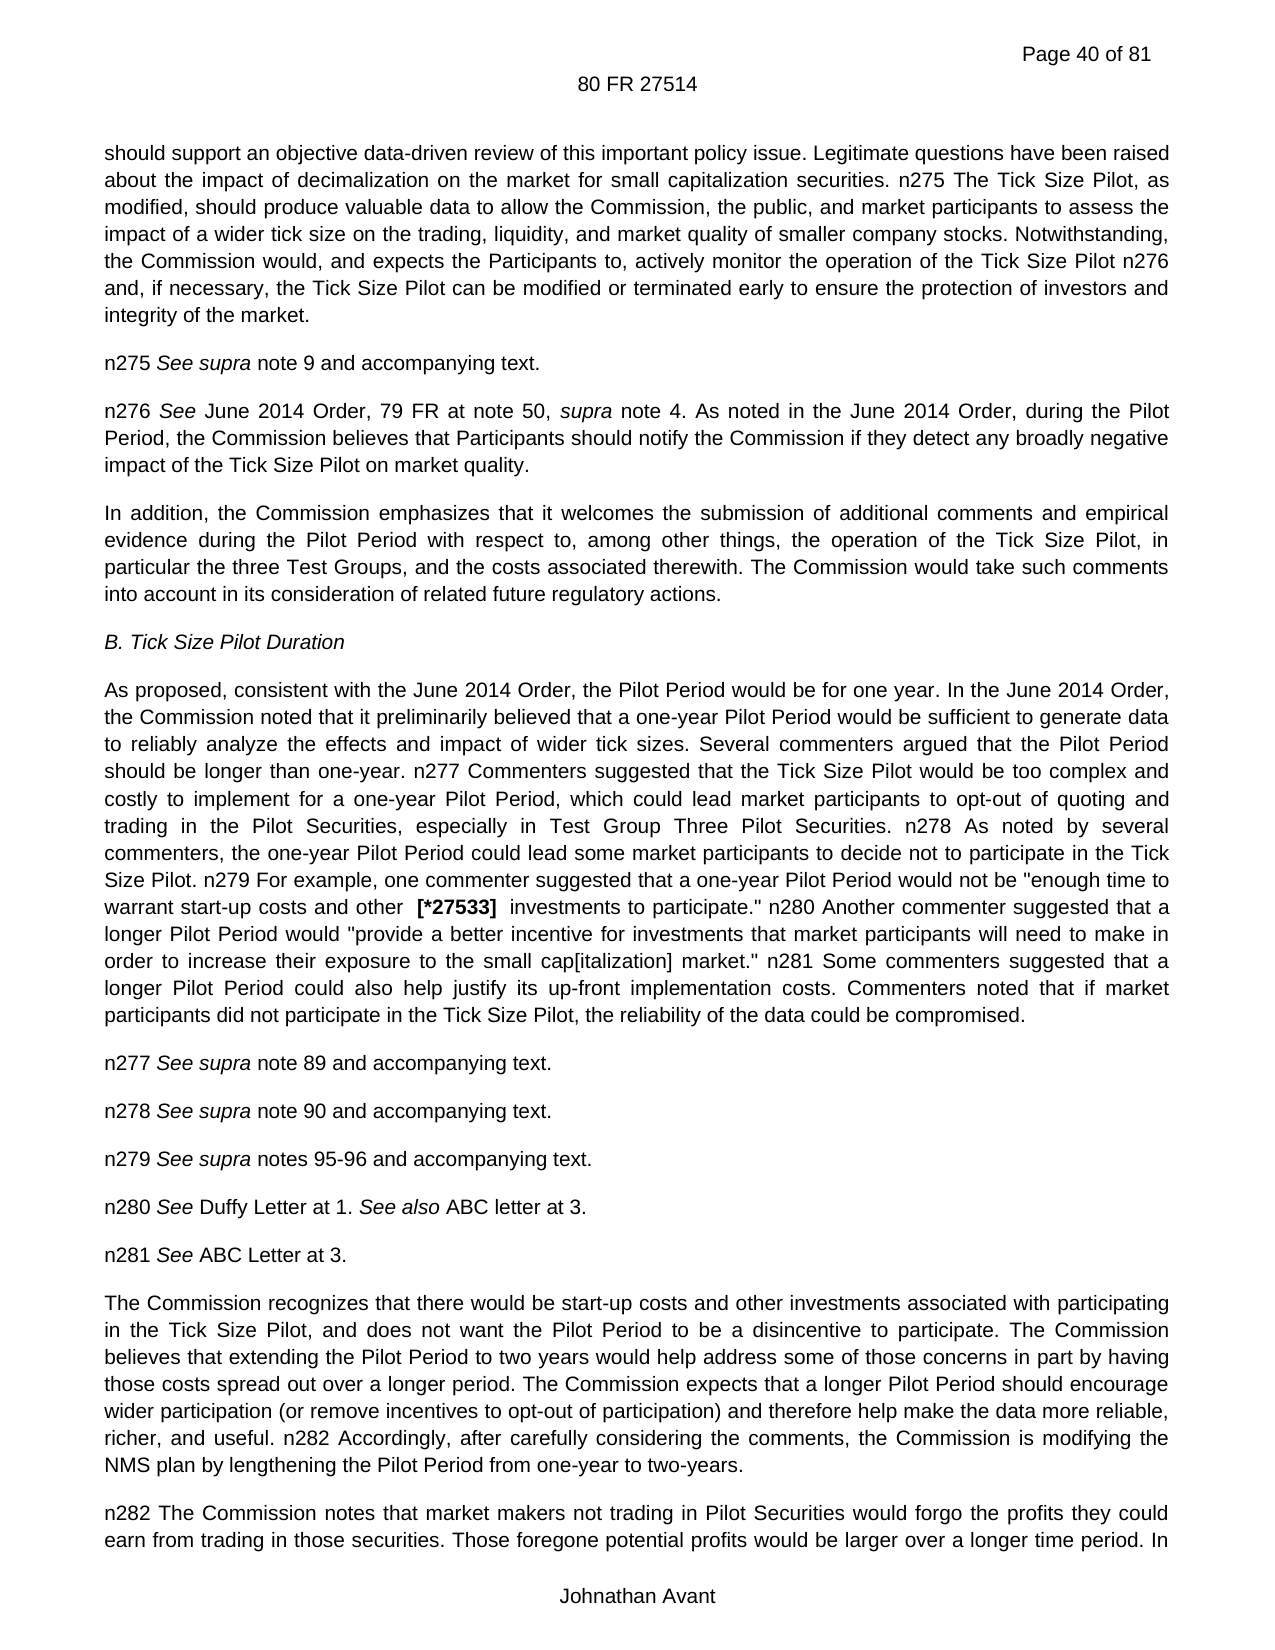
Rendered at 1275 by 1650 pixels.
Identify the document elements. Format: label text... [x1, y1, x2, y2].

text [104, 137, 1171, 327]
text n279 See supra notes 95-96 and accompanying text. [104, 1144, 1171, 1171]
text n281 See ABC Letter at 3. [104, 1239, 1171, 1267]
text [104, 1498, 1171, 1552]
text n277 See supra note 89 and accompanying text. [104, 1048, 1171, 1075]
text In addition, the Commission emphasizes that it welcomes the submission of additional comments and empirical evidence during the Pilot Period with respect to, among other things, the operation of the Tick Size Pilot, in particular the three Test Groups, and the costs associated therewith. The Commission would take such comments into account in its consideration of related future regulatory actions. [104, 498, 1171, 606]
text As proposed, consistent with the June 2014 Order, the Pilot Period would be for one year. In the June 2014 Order, the Commission noted that it preliminarily believed that a one-year Pilot Period would be sufficient to generate data to reliably analyze the effects and impact of wider tick sizes. Several commenters argued that the Pilot Period should be longer than one-year. n277 Commenters suggested that the Tick Size Pilot would be too complex and costly to implement for a one-year Pilot Period, which could lead market participants to opt-out of quoting and trading in the Pilot Securities, especially in Test Group Three Pilot Securities. n278 As noted by several commenters, the one-year Pilot Period could lead some market participants to decide not to participate in the Tick Size Pilot. n279 For example, one commenter suggested that a one-year Pilot Period would not be "enough time to warrant start-up costs and other [*27533] investments to participate." n280 Another commenter suggested that a longer Pilot Period would "provide a better incentive for investments that market participants will need to make in order to increase their exposure to the small cap[italization] market." n281 Some commenters suggested that a longer Pilot Period could also help justify its up-front implementation costs. Commenters noted that if market participants did not participate in the Tick Size Pilot, the reliability of the data could be compromised. [104, 675, 1171, 1027]
text n276 See June 2014 Order, 79 FR at note 50, supra note 4. As noted in the June 2014 Order, during the Pilot Period, the Commission believes that Participants should notify the Commission if they detect any broadly negative impact of the Tick Size Pilot on market quality. [104, 396, 1171, 477]
text n278 See supra note 90 and accompanying text. [104, 1096, 1171, 1123]
text B. Tick Size Pilot Duration [104, 627, 1171, 654]
text n275 See supra note 9 and accompanying text. [104, 348, 1171, 375]
text n280 See Duffy Letter at 1. See also ABC letter at 3. [104, 1192, 1171, 1219]
text The Commission recognizes that there would be start-up costs and other investments associated with participating in the Tick Size Pilot, and does not want the Pilot Period to be a disincentive to participate. The Commission believes that extending the Pilot Period to two years would help address some of those concerns in part by having those costs spread out over a longer period. The Commission expects that a longer Pilot Period should encourage wider participation (or remove incentives to opt-out of participation) and therefore help make the data more reliable, richer, and useful. n282 Accordingly, after carefully considering the comments, the Commission is modifying the NMS plan by lengthening the Pilot Period from one-year to two-years. [104, 1287, 1171, 1477]
